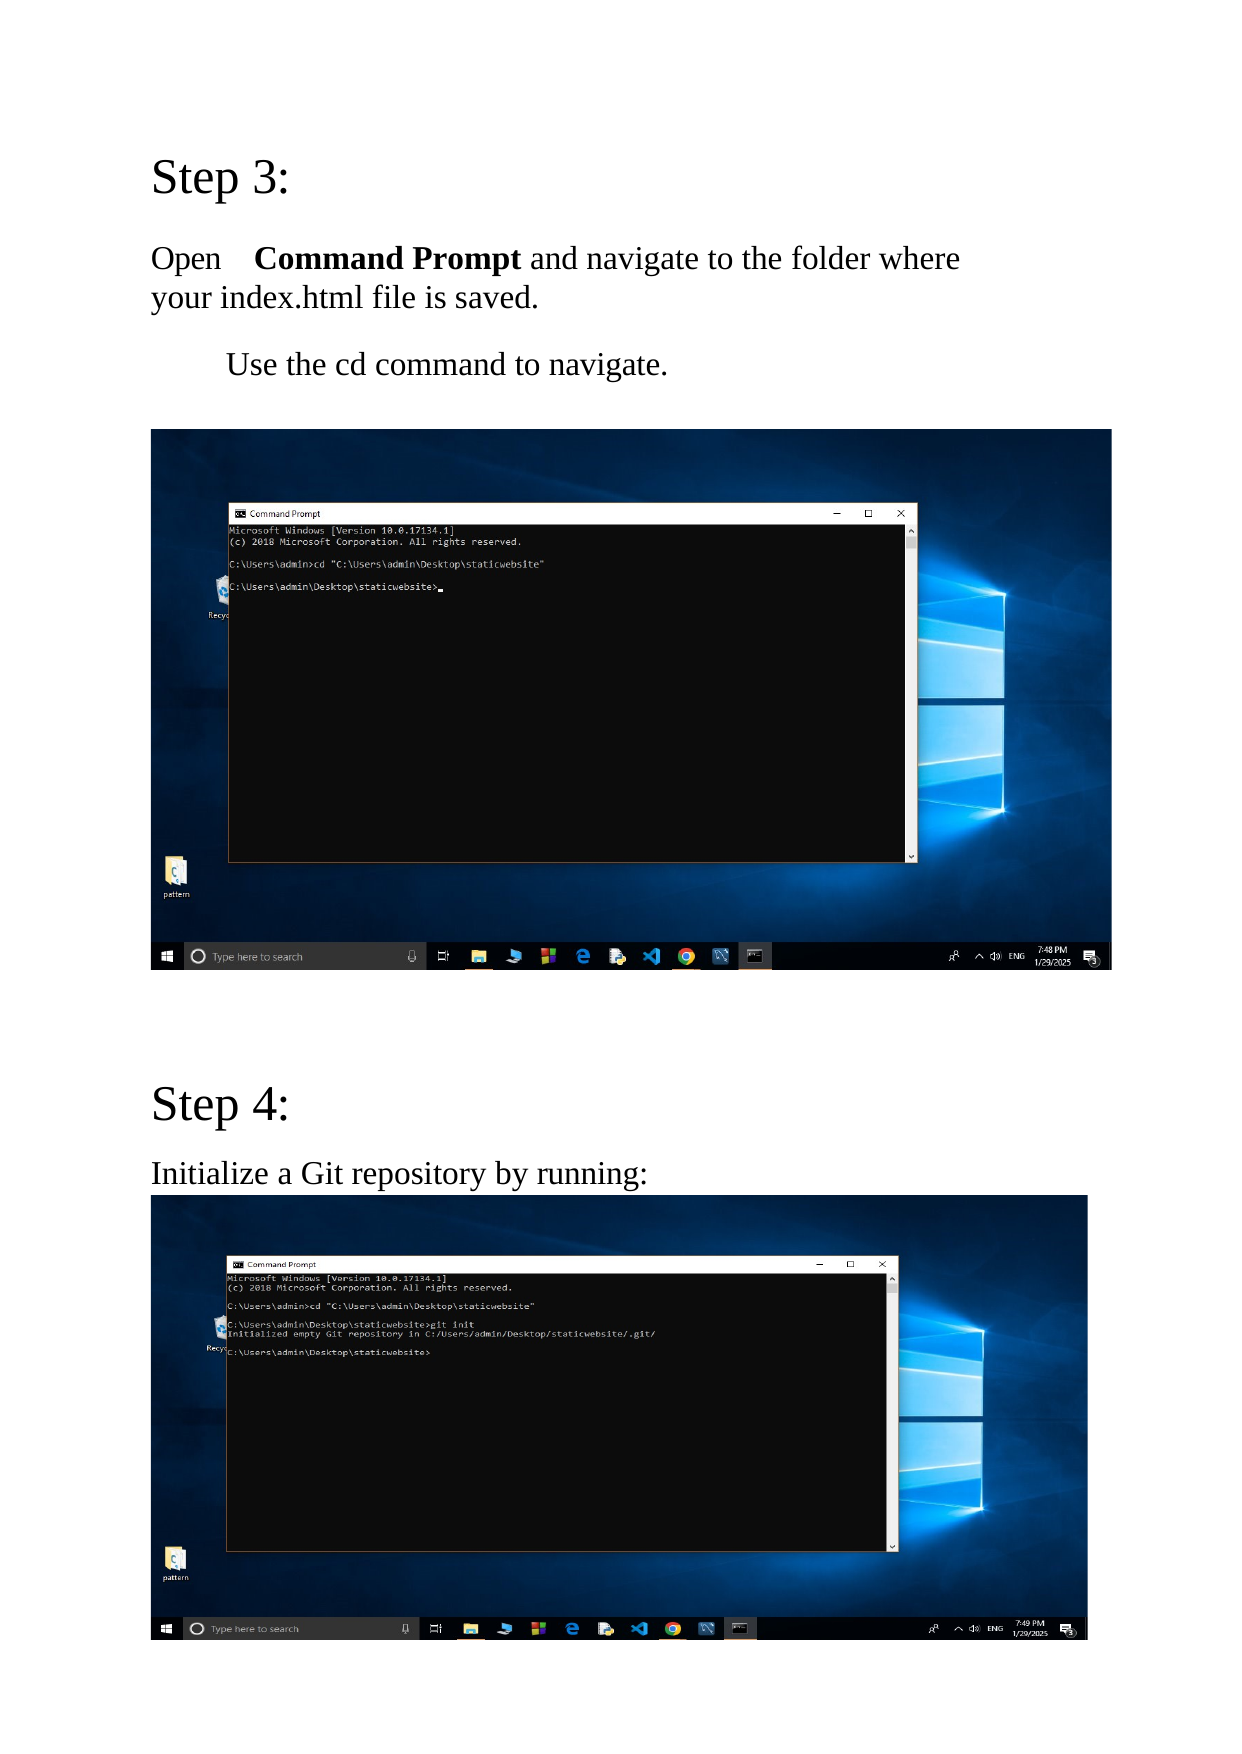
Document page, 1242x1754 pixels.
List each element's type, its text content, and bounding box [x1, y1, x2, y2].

text Initialize a Git repository by running: [151, 1153, 1183, 1191]
subtitle Step 3: [151, 147, 1183, 204]
picture [150, 1195, 1088, 1640]
text Open Command Prompt and navigate to the folder where your index.html file is saved. [151, 238, 1029, 315]
picture [150, 429, 1112, 970]
subtitle Step 4: [151, 1074, 1183, 1131]
text Use the cd command to navigate. [226, 344, 1183, 383]
